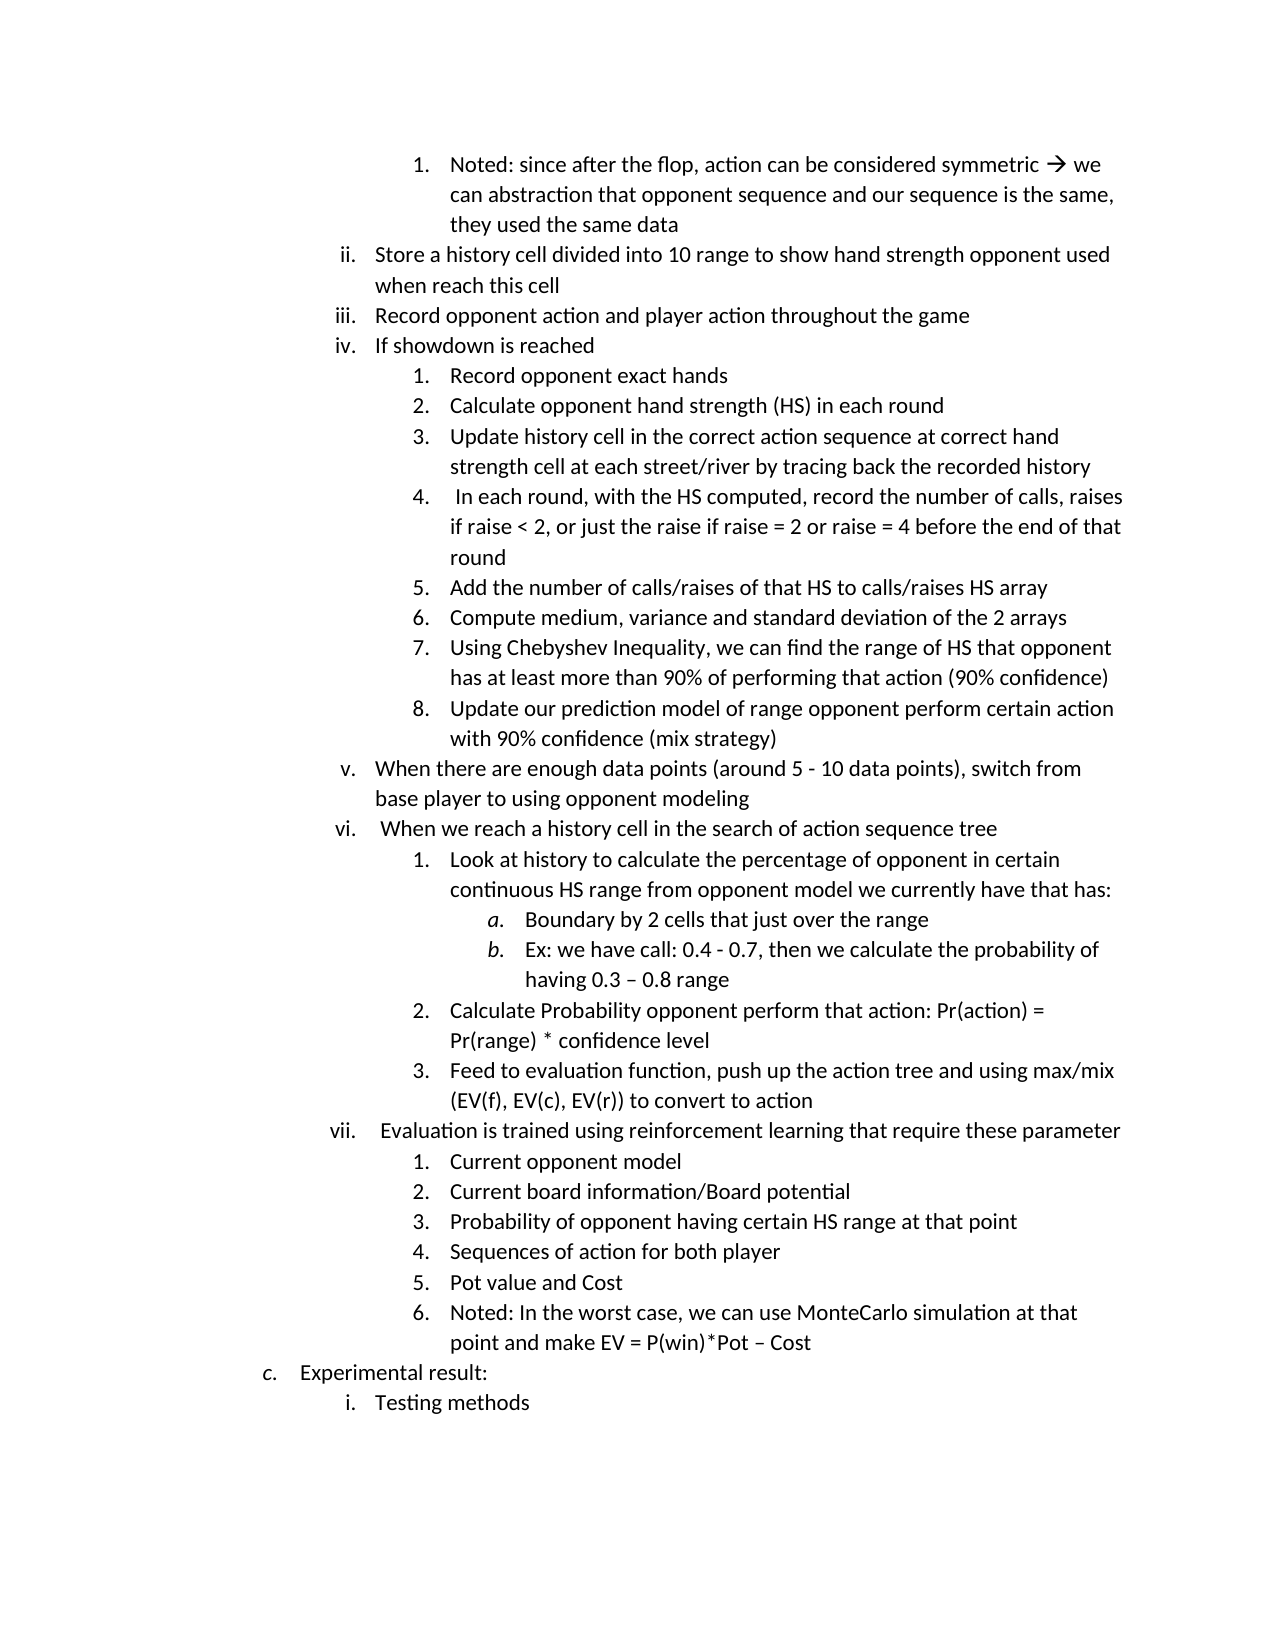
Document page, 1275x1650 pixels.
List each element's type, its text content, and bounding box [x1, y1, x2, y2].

list Look at history to calculate the percentage of opponent in certain continuous HS range from opponent model we currently have that has: [412, 845, 1125, 903]
list Update history cell in the correct action sequence at correct hand strength cell at each street/river by tracing back the recorded history [412, 422, 1125, 480]
list Pot value and Cost [412, 1268, 1125, 1296]
list In each round, with the HS computed, record the number of calls, raises if raise < 2, or just the raise if raise = 2 or raise = 4 before the end of that round [412, 482, 1125, 571]
list Store a history cell divided into 10 range to show hand strength opponent used when reach this cell [356, 241, 1125, 299]
list Probability of opponent having certain HS range at that point [412, 1207, 1125, 1235]
list Sequences of action for both player [412, 1237, 1125, 1266]
list When we reach a history cell in the search of action sequence tree [356, 814, 1125, 843]
list Record opponent action and player action throughout the game [356, 301, 1125, 329]
list Feed to evaluation function, push up the action tree and using max/mix (EV(f), EV(c), EV(r)) to convert to action [412, 1056, 1125, 1114]
list Calculate Probability opponent perform that action: Pr(action) = Pr(range) * confidence level [412, 996, 1125, 1054]
list Record opponent exact hands [412, 361, 1125, 389]
list Boundary by 2 cells that just over the range [487, 905, 1125, 933]
list Evaluation is trained using reinforcement learning that require these parameter [356, 1117, 1125, 1145]
list Update our prediction model of range opponent perform certain action with 90% confidence (mix strategy) [412, 694, 1125, 752]
list When there are enough data points (around 5 - 10 data points), switch from base player to using opponent modeling [356, 754, 1125, 812]
list Using Chebyshev Inequality, we can find the range of HS that opponent has at least more than 90% of performing that action (90% confidence) [412, 633, 1125, 692]
list Experimental result: [262, 1358, 1125, 1386]
list Current opponent model [412, 1147, 1125, 1175]
list Calculate opponent hand strength (HS) in each round [412, 392, 1125, 420]
list Noted: since after the flop, action can be considered symmetric we can abstraction that opponent sequence and our sequence is the same, they used the same data [412, 150, 1125, 238]
list Compute medium, variance and standard deviation of the 2 arrays [412, 603, 1125, 631]
list If showdown is reached [356, 331, 1125, 359]
list Testing methods [356, 1388, 1125, 1417]
list Add the number of calls/raises of that HS to calls/raises HS array [412, 573, 1125, 601]
list Current board information/Board potential [412, 1177, 1125, 1205]
list Ex: we have call: 0.4 - 0.7, then we calculate the probability of having 0.3 – 0.8 range [487, 935, 1125, 994]
list Noted: In the worst case, we can use MonteCarlo simulation at that point and make EV = P(win)*Pot – Cost [412, 1298, 1125, 1356]
